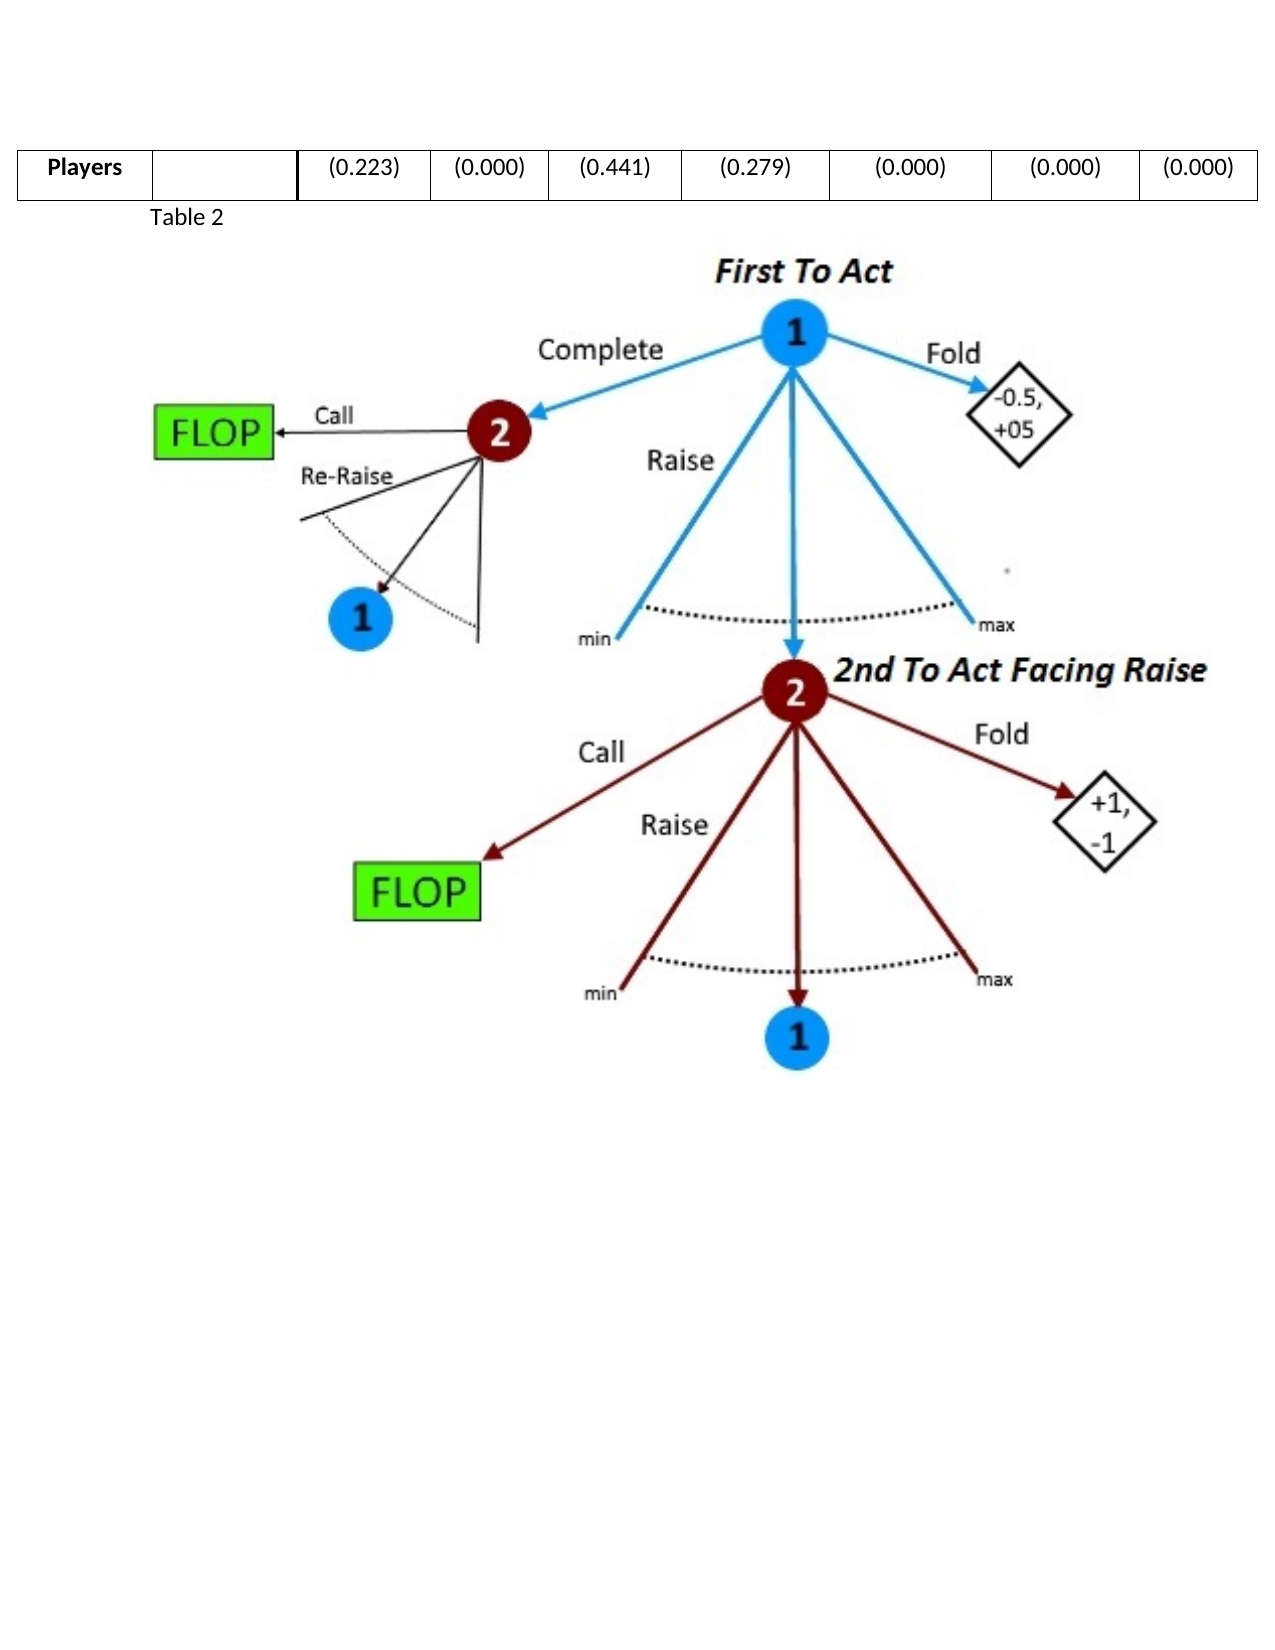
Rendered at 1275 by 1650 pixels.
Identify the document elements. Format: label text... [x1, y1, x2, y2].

picture [150, 233, 1222, 1083]
table_cell 0.000 (0.000) [992, 151, 1139, 200]
table_cell 0.000 (0.000) [431, 151, 548, 200]
table_cell -0.269 (0.441) [549, 151, 681, 200]
table_cell 16.010 (0.279) [682, 151, 829, 200]
list Table 2 [150, 201, 1125, 231]
table_cell Ephemeral Players [18, 151, 152, 200]
table_cell 71.721 (0.223) [299, 151, 430, 200]
table_cell 0.000 (0.000) [1140, 151, 1257, 200]
table_cell [153, 151, 296, 200]
table_cell 0.000 (0.000) [830, 151, 991, 200]
